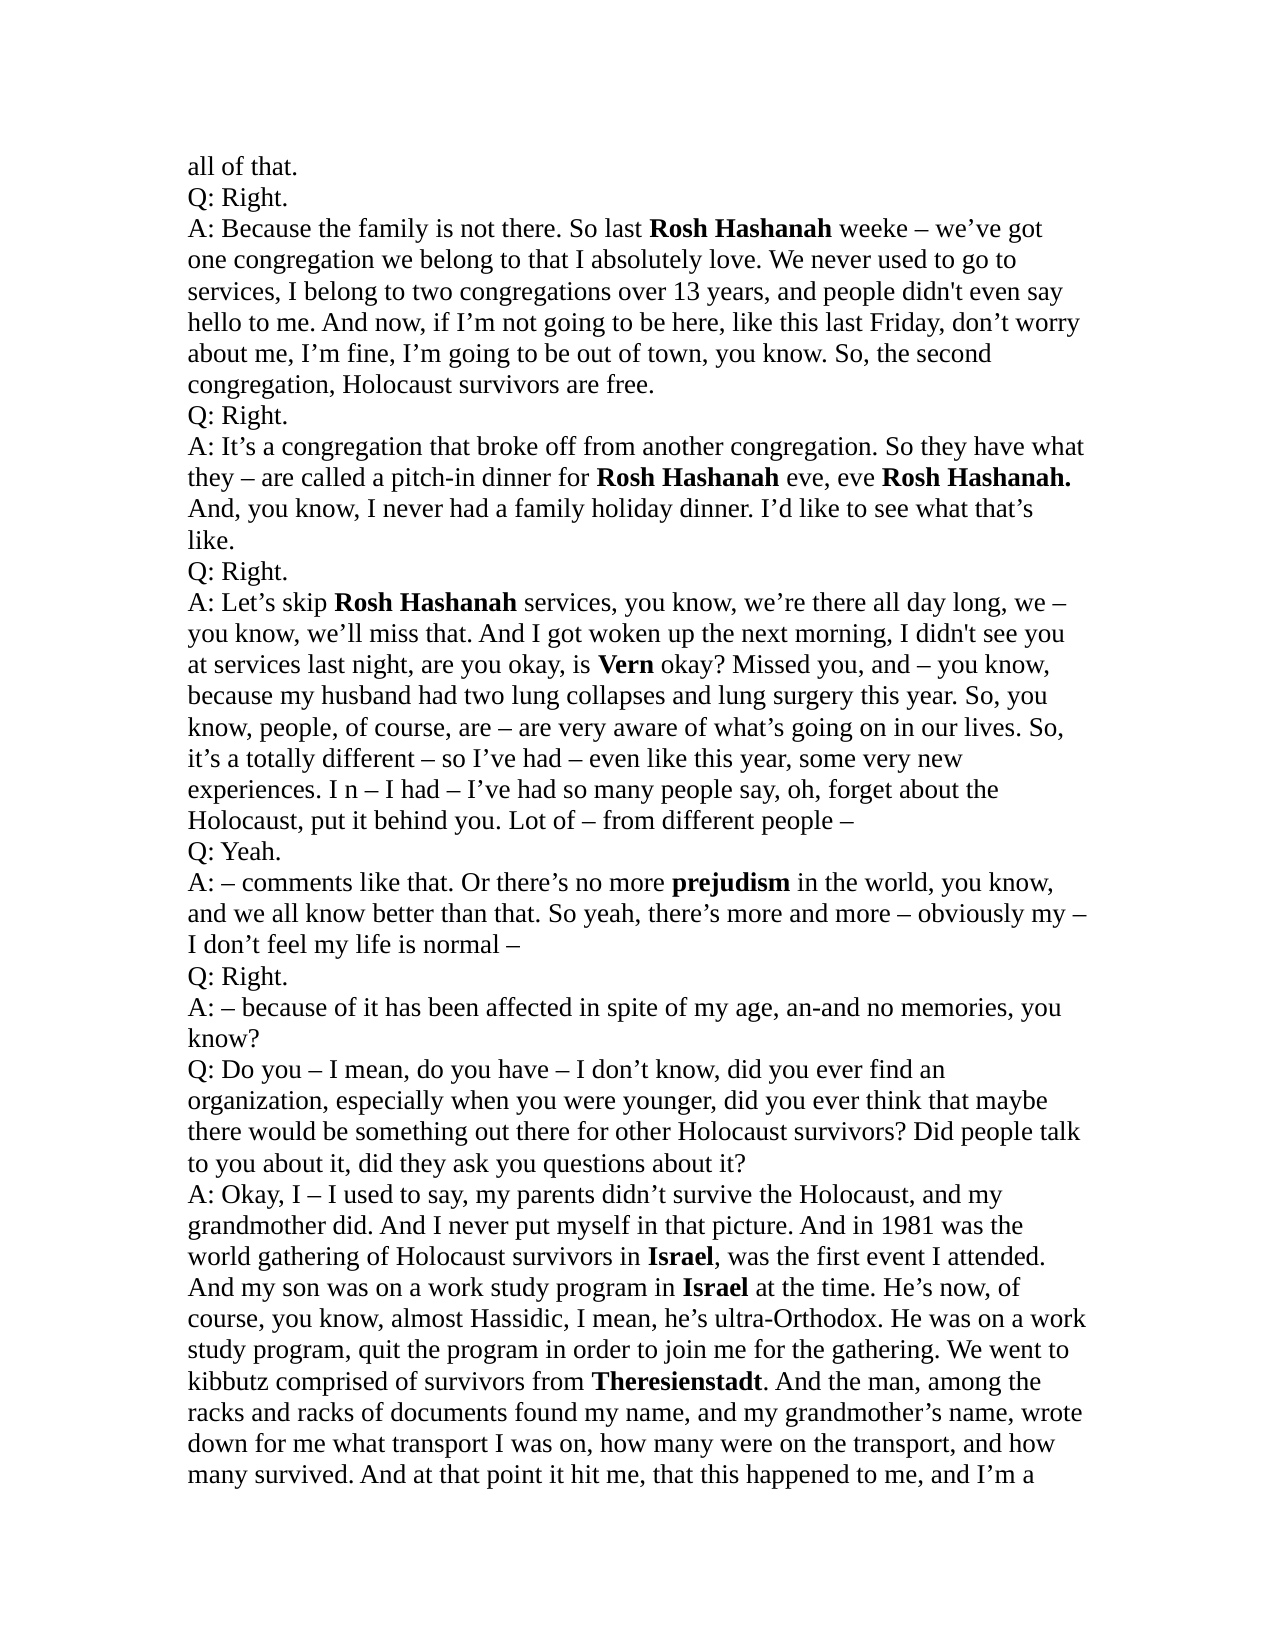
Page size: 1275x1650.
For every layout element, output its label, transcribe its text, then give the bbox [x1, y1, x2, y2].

text Q: Right. [187, 274, 1087, 306]
text A: Because the family is not there. So last Rosh Hashanah weeke – we’ve got one congregation we belong to that I absolutely love. We never used to go to services, I belong to two congregations over 13 years, and people didn't even say hello to me. And now, if I’m not going to be here, like this last Friday, don’t worry about me, I’m fine, I’m going to be out of town, you know. So, the second congregation, Holocaust survivors are free. [187, 306, 1087, 493]
text A: – because of it has been affected in spite of my age, an-and no memories, you know? [187, 1084, 1087, 1147]
text Q: Right. [187, 493, 1087, 524]
text A: And how it’s affected me, my children and my grandchildren. And fir – I mean, first of all, you don’t have, you know, family get-togethers, be it for holiday, or my graduation or whatever, you know? And even my grandchildren are missing out on all of that. [187, 150, 1087, 274]
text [187, 1271, 1087, 1489]
text A: It’s a congregation that broke off from another congregation. So they have what they – are called a pitch-in dinner for Rosh Hashanah eve, eve Rosh Hashanah. And, you know, I never had a family holiday dinner. I’d like to see what that’s like. [187, 524, 1087, 648]
text A: – comments like that. Or there’s no more prejudism in the world, you know, and we all know better than that. So yeah, there’s more and more – obviously my – I don’t feel my life is normal – [187, 960, 1087, 1053]
text A: Let’s skip Rosh Hashanah services, you know, we’re there all day long, we – you know, we’ll miss that. And I got woken up the next morning, I didn't see you at services last night, are you okay, is Vern okay? Missed you, and – you know, because my husband had two lung collapses and lung surgery this year. So, you know, people, of course, are – are very aware of what’s going on in our lives. So, it’s a totally different – so I’ve had – even like this year, some very new experiences. I n – I had – I’ve had so many people say, oh, forget about the Holocaust, put it behind you. Lot of – from different people – [187, 679, 1087, 929]
text Q: Right. [187, 1053, 1087, 1084]
text Q: Yeah. [187, 929, 1087, 960]
text Q: Do you – I mean, do you have – I don’t know, did you ever find an organization, especially when you were younger, did you ever think that maybe there would be something out there for other Holocaust survivors? Did people talk to you about it, did they ask you questions about it? [187, 1147, 1087, 1271]
text Q: Right. [187, 648, 1087, 679]
